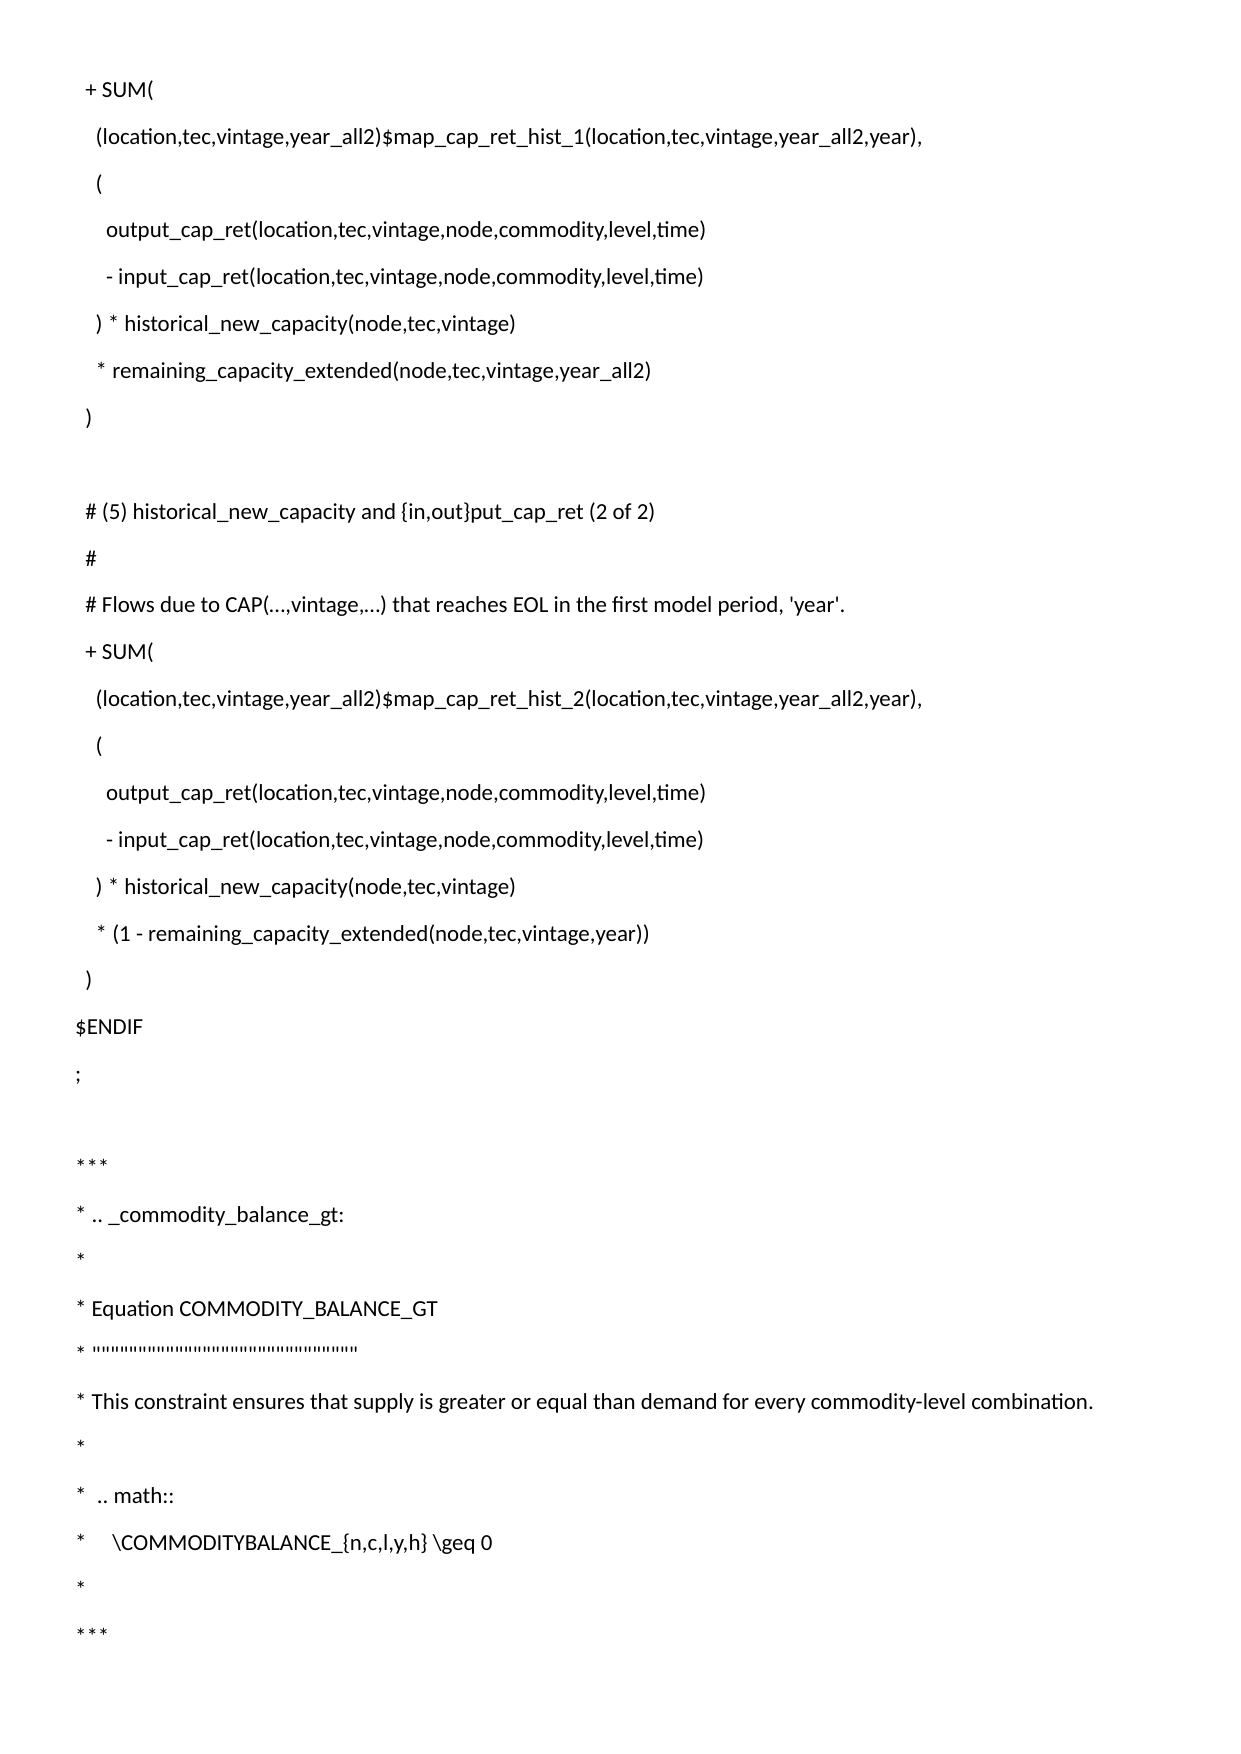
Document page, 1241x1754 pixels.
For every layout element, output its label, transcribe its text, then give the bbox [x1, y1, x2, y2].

text + SUM( [75, 75, 1165, 103]
text (location,tec,vintage,year_all2)$map_cap_ret_hist_1(location,tec,vintage,year_all2,year), [75, 122, 1165, 150]
text + SUM( [75, 637, 1165, 666]
text # Flows due to CAP(…,vintage,…) that reaches EOL in the first model period, 'year'. [75, 591, 1165, 619]
text *** [75, 1622, 1165, 1650]
text # (5) historical_new_capacity and {in,out}put_cap_ret (2 of 2) [75, 497, 1165, 525]
text ; [75, 1059, 1165, 1087]
text * [75, 1575, 1165, 1603]
text - input_cap_ret(location,tec,vintage,node,commodity,level,time) [75, 262, 1165, 291]
text * This constraint ensures that supply is greater or equal than demand for every commodity-level combination. [75, 1387, 1165, 1416]
text * (1 - remaining_capacity_extended(node,tec,vintage,year)) [75, 919, 1165, 947]
text * .. _commodity_balance_gt: [75, 1200, 1165, 1228]
text * Equation COMMODITY_BALANCE_GT [75, 1294, 1165, 1322]
text ) * historical_new_capacity(node,tec,vintage) [75, 309, 1165, 337]
text * [75, 1247, 1165, 1275]
text (location,tec,vintage,year_all2)$map_cap_ret_hist_2(location,tec,vintage,year_all2,year), [75, 684, 1165, 712]
text output_cap_ret(location,tec,vintage,node,commodity,level,time) [75, 216, 1165, 244]
text * [75, 1434, 1165, 1462]
text *** [75, 1153, 1165, 1181]
text $ENDIF [75, 1012, 1165, 1041]
text * remaining_capacity_extended(node,tec,vintage,year_all2) [75, 356, 1165, 384]
text * """"""""""""""""""""""""""""" [75, 1341, 1165, 1369]
text * .. math:: [75, 1481, 1165, 1509]
text output_cap_ret(location,tec,vintage,node,commodity,level,time) [75, 778, 1165, 806]
text ) [75, 403, 1165, 431]
text * \COMMODITYBALANCE_{n,c,l,y,h} \geq 0 [75, 1528, 1165, 1556]
text # [75, 544, 1165, 572]
text ( [75, 169, 1165, 197]
text ) [75, 966, 1165, 994]
text ( [75, 731, 1165, 759]
text ) * historical_new_capacity(node,tec,vintage) [75, 872, 1165, 900]
text - input_cap_ret(location,tec,vintage,node,commodity,level,time) [75, 825, 1165, 853]
